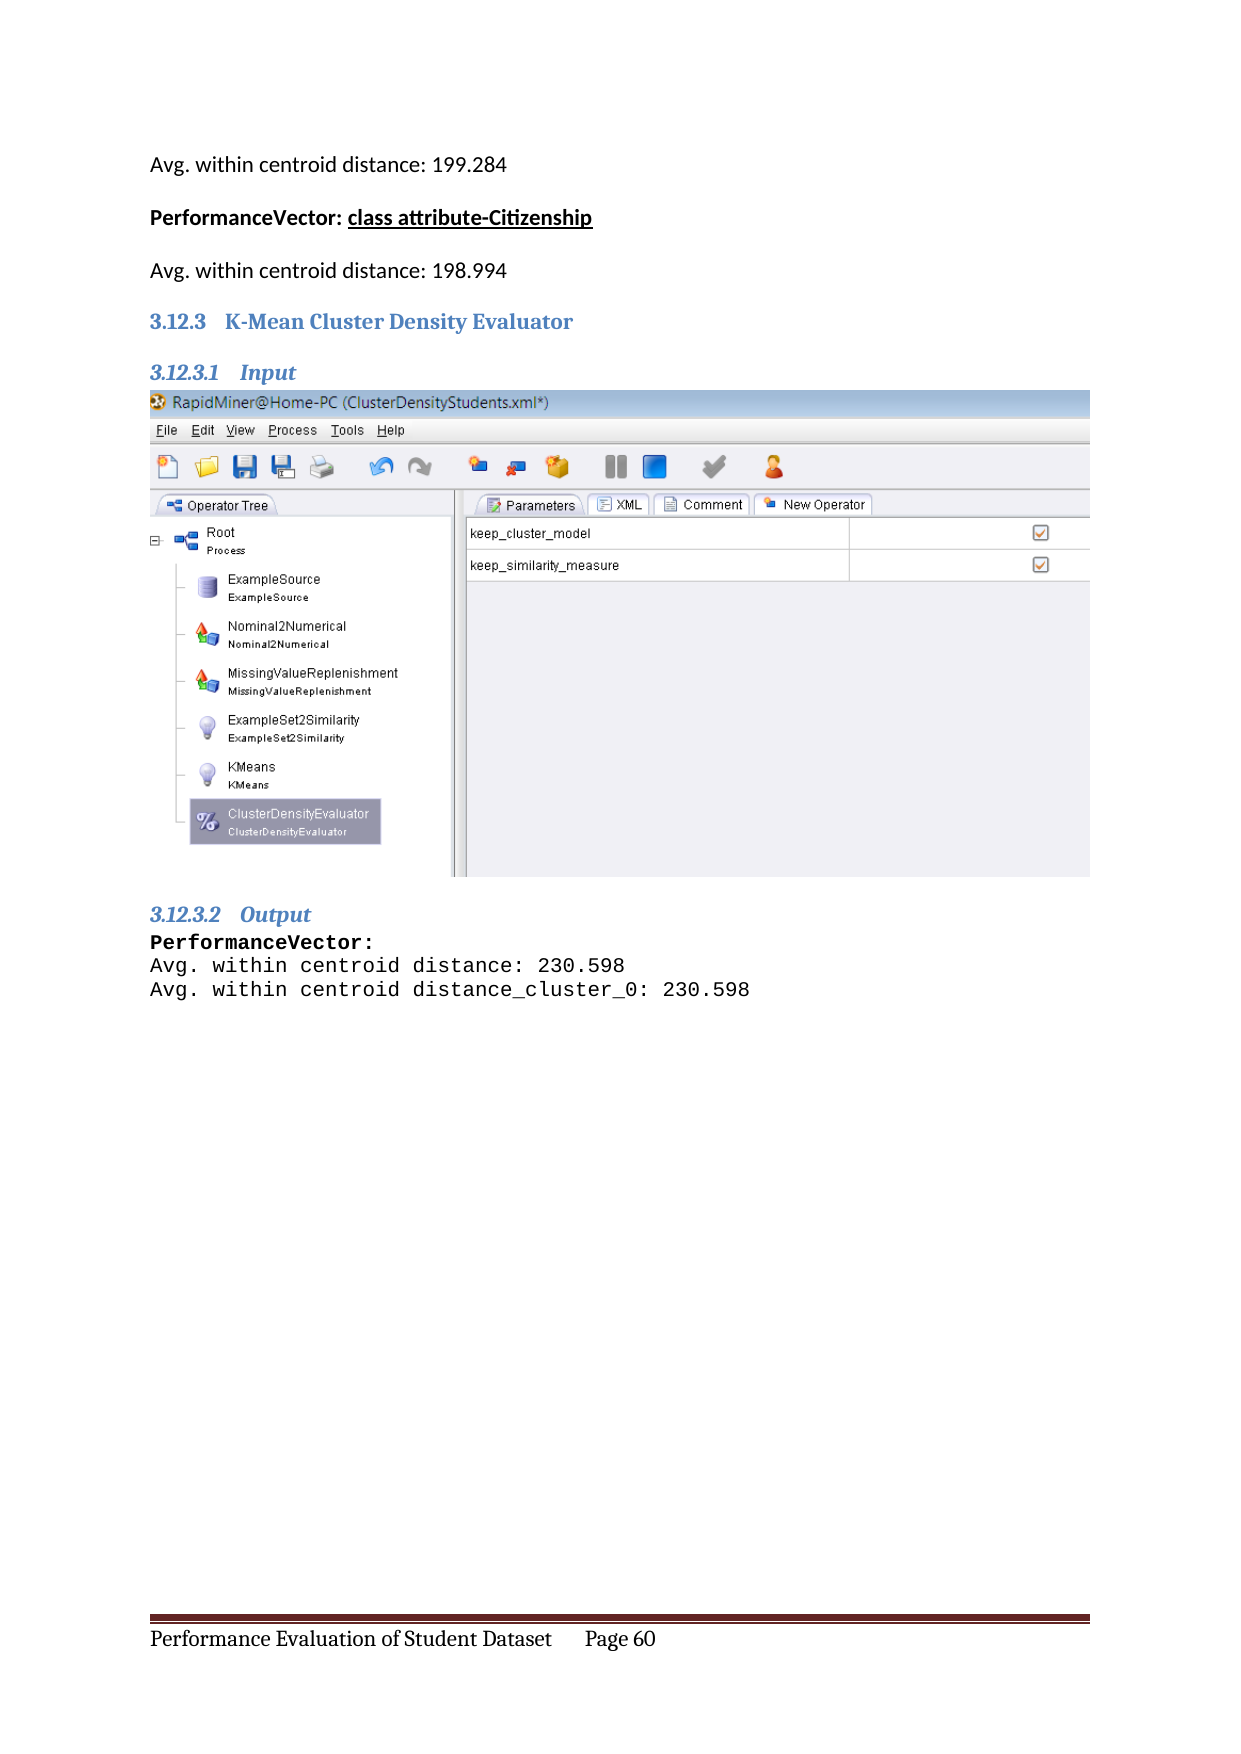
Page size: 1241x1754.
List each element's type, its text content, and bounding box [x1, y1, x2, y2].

subtitle K-Mean Cluster Density Evaluator [150, 309, 1090, 335]
text Avg. within centroid distance: 198.994 [150, 256, 1090, 284]
picture [150, 390, 1090, 877]
text Avg. within centroid distance: 199.284 [150, 150, 1090, 178]
text PerformanceVector: Avg. within centroid distance: 230.598 Avg. within centroid distance_cluster_0: 230.598 [150, 932, 1090, 1003]
subtitle Output [150, 902, 1090, 928]
subtitle Input [150, 360, 1090, 386]
text PerformanceVector: class attribute-Citizenship [150, 203, 1090, 231]
